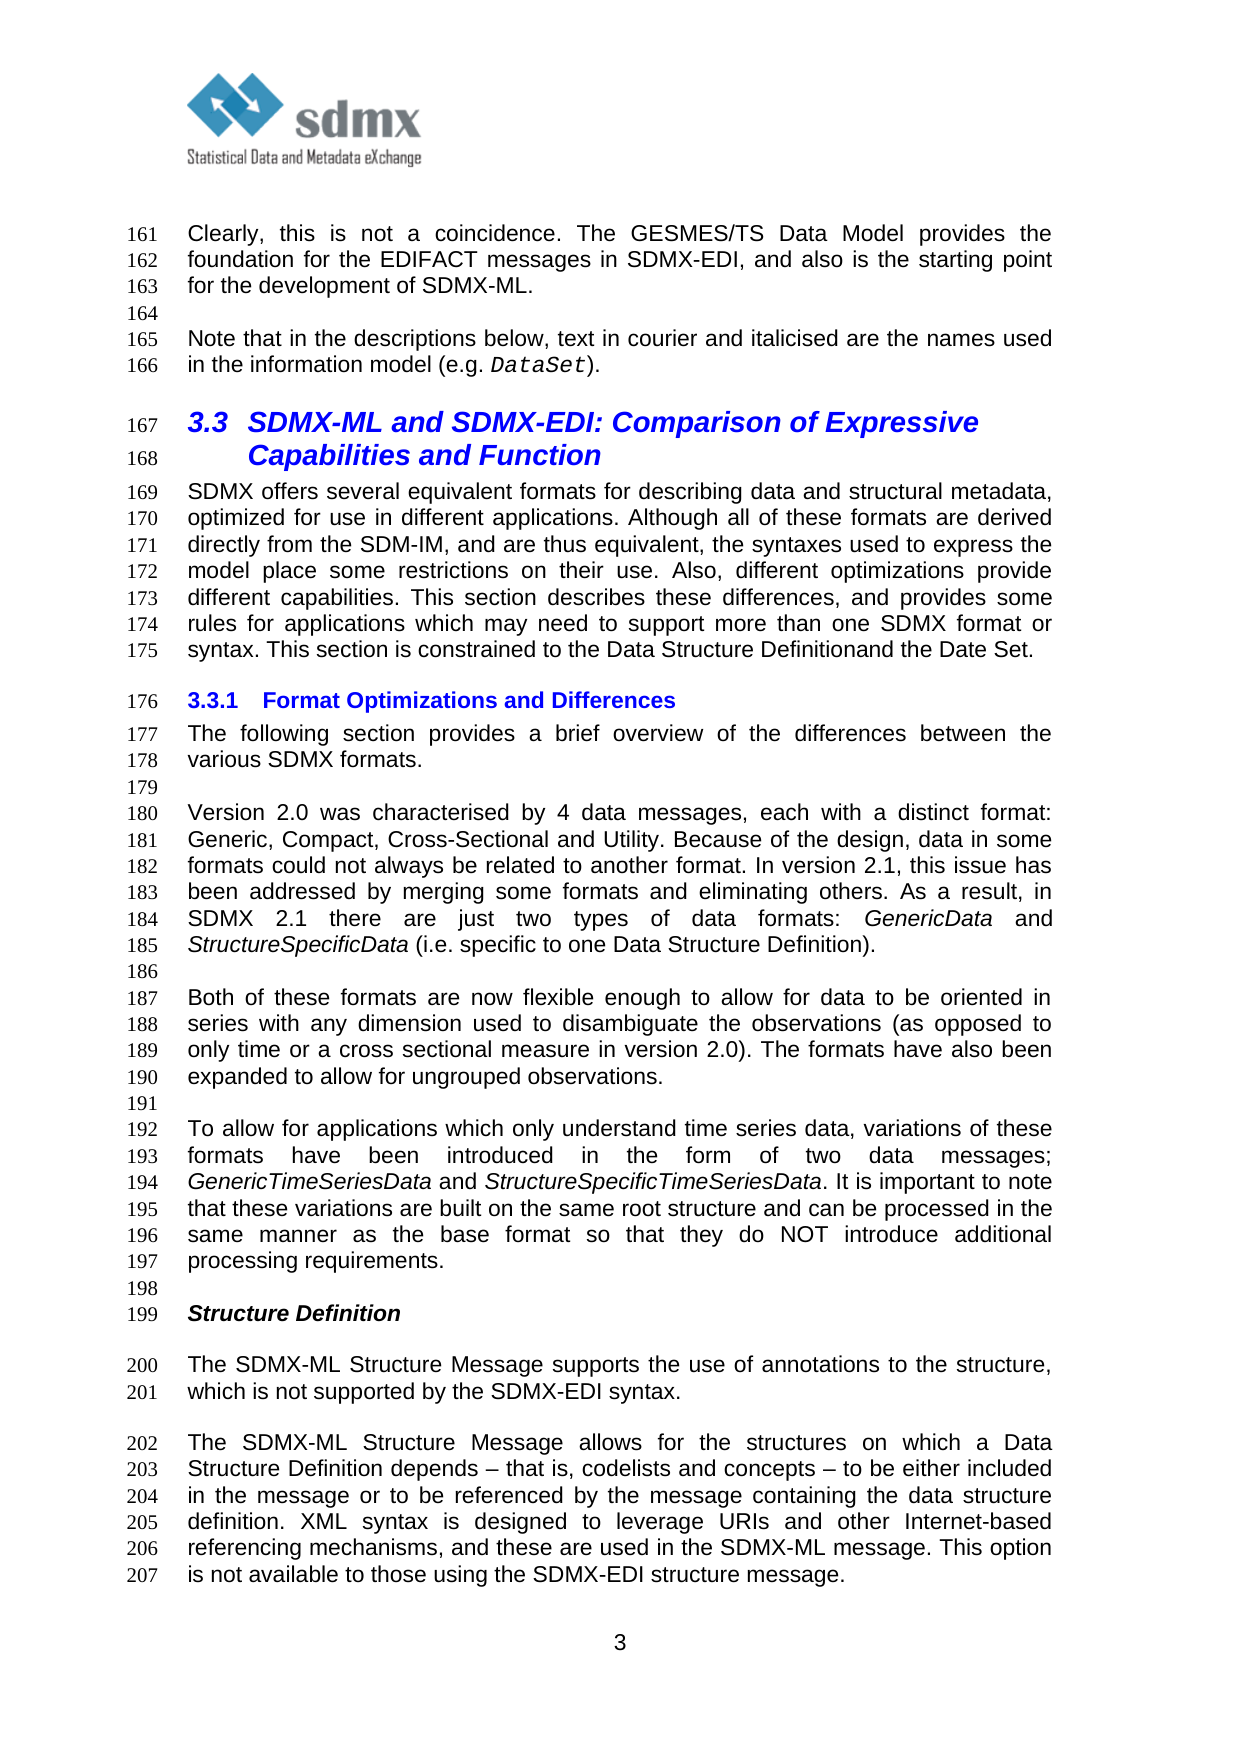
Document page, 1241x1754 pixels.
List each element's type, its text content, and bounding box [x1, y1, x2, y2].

text SDMX offers several equivalent formats for describing data and structural metadata, optimized for use in different applications. Although all of these formats are derived directly from the SDM-IM, and are thus equivalent, the syntaxes used to express the model place some restrictions on their use. Also, different optimizations provide different capabilities. This section describes these differences, and provides some rules for applications which may need to support more than one SDMX format or syntax. This section is constrained to the Data Structure Definitionand the Date Set. [187, 478, 1053, 662]
text To allow for applications which only understand time series data, variations of these formats have been introduced in the form of two data messages; GenericTimeSeriesData and StructureSpecificTimeSeriesData. It is important to note that these variations are built on the same root structure and can be processed in the same manner as the base format so that they do NOT introduce additional processing requirements. [187, 1115, 1053, 1273]
text Note that in the descriptions below, text in courier and italicised are the names used in the information model (e.g. DataSet). [187, 325, 1053, 380]
text The following section provides a brief overview of the differences between the various SDMX formats. [187, 720, 1053, 773]
text Version 2.0 was characterised by 4 data messages, each with a distinct format: Generic, Compact, Cross-Sectional and Utility. Because of the design, data in some formats could not always be related to another format. In version 2.1, this issue has been addressed by merging some formats and eliminating others. As a result, in SDMX 2.1 there are just two types of data formats: GenericData and StructureSpecificData (i.e. specific to one Data Structure Definition). [187, 799, 1053, 957]
text Structure Definition [187, 1300, 1053, 1326]
text Clearly, this is not a coincidence. The GESMES/TS Data Model provides the foundation for the EDIFACT messages in SDMX-EDI, and also is the starting point for the development of SDMX-ML. [187, 219, 1053, 299]
text Both of these formats are now flexible enough to allow for data to be oriented in series with any dimension used to disambiguate the observations (as opposed to only time or a cross sectional measure in version 2.0). The formats have also been expanded to allow for ungrouped observations. [187, 984, 1053, 1089]
text The SDMX-ML Structure Message supports the use of annotations to the structure, which is not supported by the SDMX-EDI syntax. [187, 1351, 1053, 1404]
text The SDMX-ML Structure Message allows for the structures on which a Data Structure Definition depends – that is, codelists and concepts – to be either included in the message or to be referenced by the message containing the data structure definition. XML syntax is designed to leverage URIs and other Internet-based referencing mechanisms, and these are used in the SDMX-ML message. This option is not available to those using the SDMX-EDI structure message. [187, 1429, 1053, 1587]
subtitle Format Optimizations and Differences [187, 687, 1053, 714]
subtitle SDMX-ML and SDMX-EDI: Comparison of Expressive Capabilities and Function [187, 405, 1053, 472]
picture [187, 73, 428, 170]
